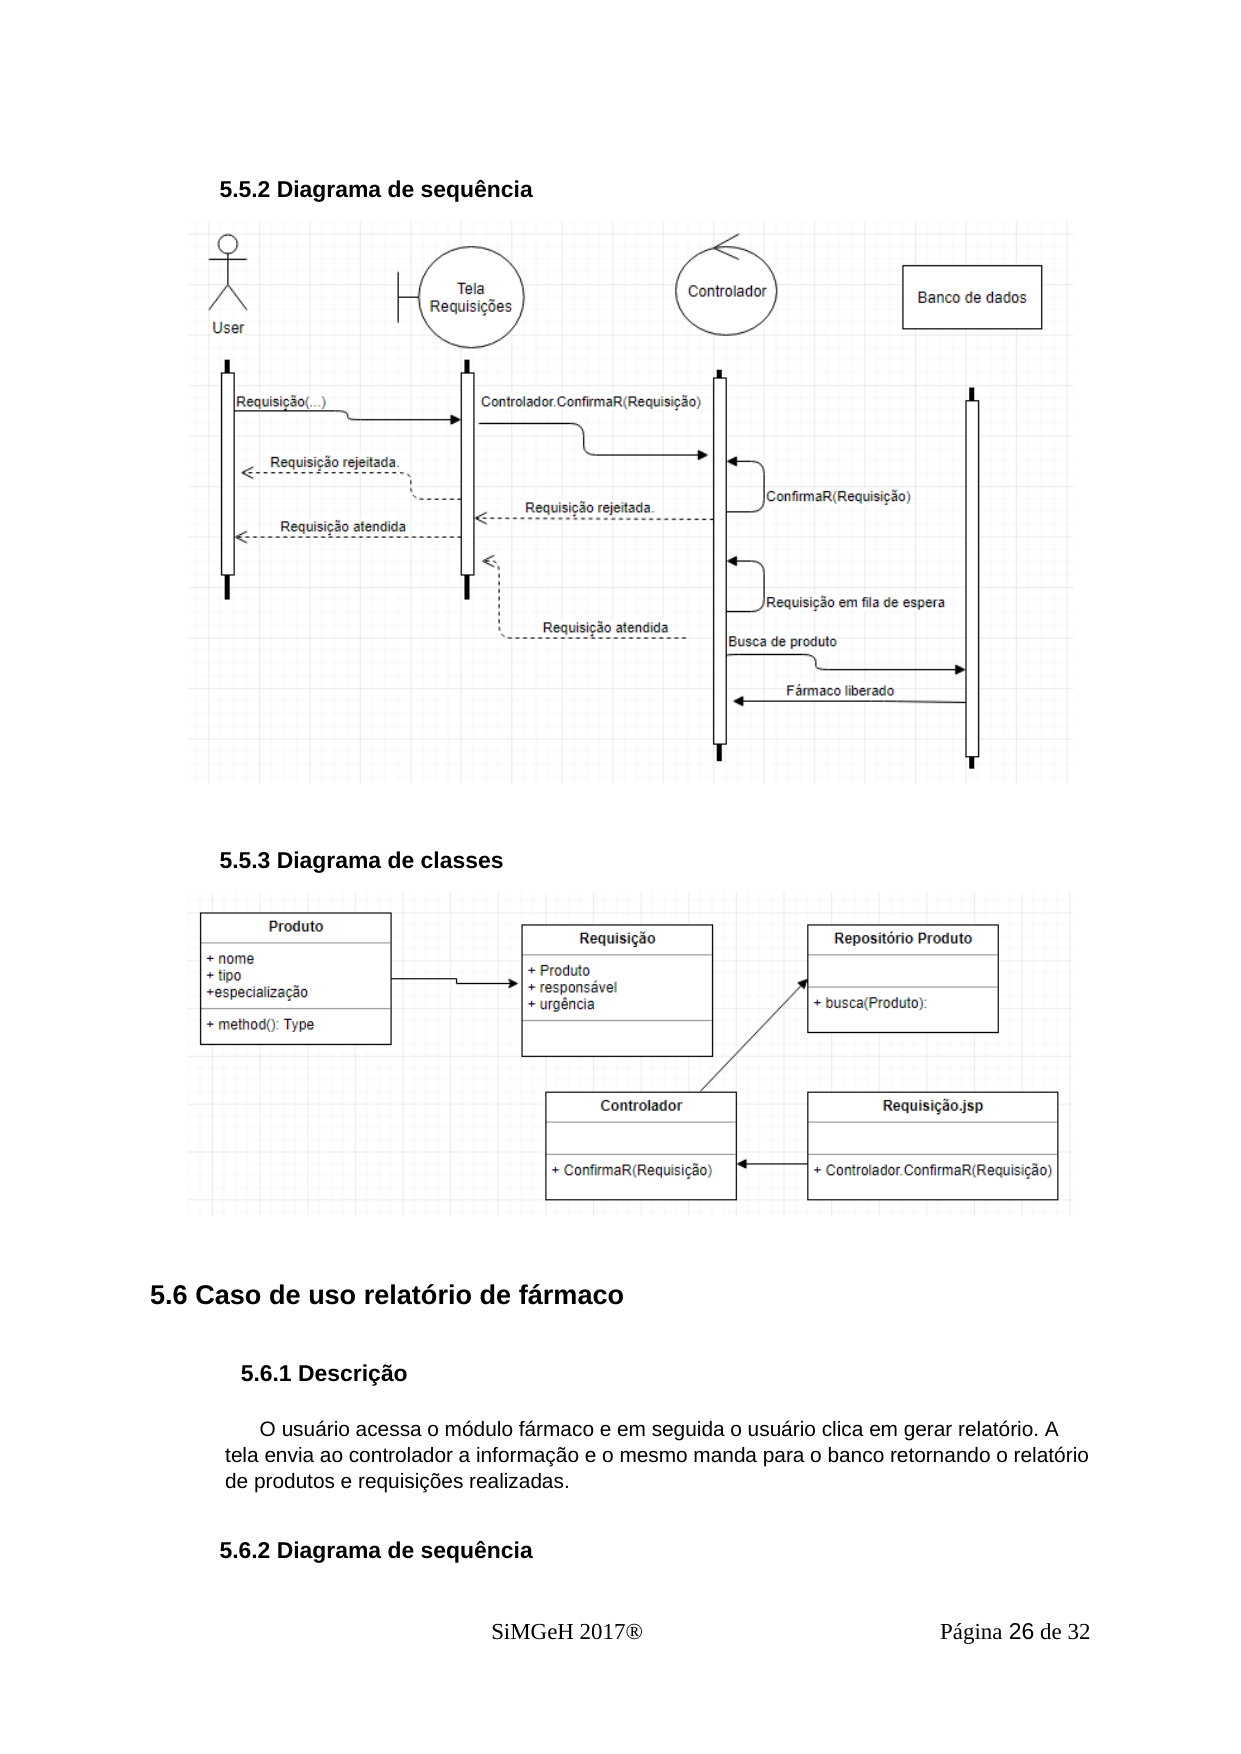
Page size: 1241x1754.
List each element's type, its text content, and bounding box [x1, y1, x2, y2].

text 5.6.1 Descrição [225, 1360, 1090, 1386]
text 5.5.3 Diagrama de classes [187, 847, 1090, 873]
text 5.6.2 Diagrama de sequência [187, 1511, 1090, 1563]
picture [187, 892, 1074, 1216]
text O usuário acessa o módulo fármaco e em seguida o usuário clica em gerar relatório. A tela envia ao controlador a informação e o mesmo manda para o banco retornando o relatório de produtos e requisições realizadas. [225, 1388, 1090, 1492]
picture [187, 221, 1074, 784]
text 5.5.2 Diagrama de sequência [187, 150, 1090, 202]
text 5.6 Caso de uso relatório de fármaco [150, 1279, 1090, 1311]
